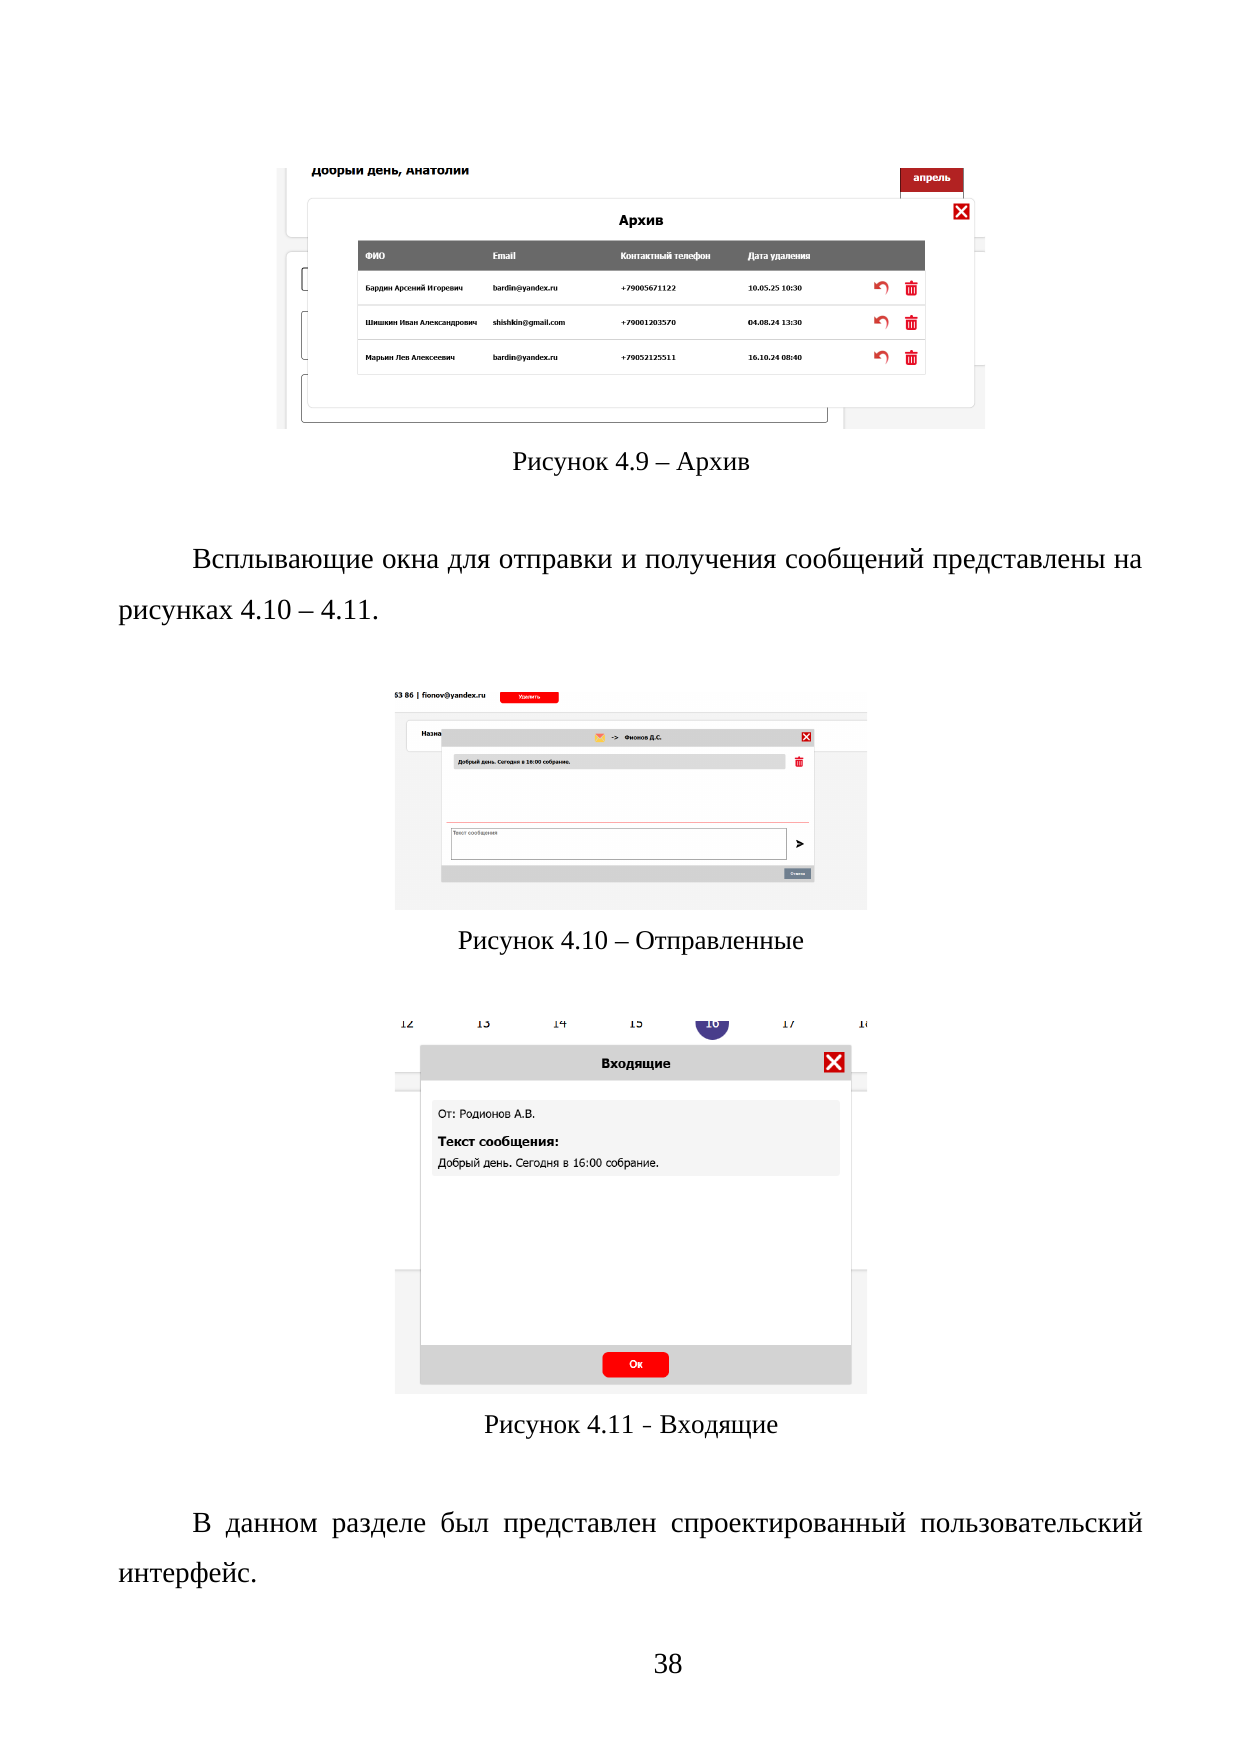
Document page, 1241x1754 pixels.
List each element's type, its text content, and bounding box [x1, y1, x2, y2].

picture [394, 1021, 868, 1394]
picture [276, 168, 986, 429]
text В данном разделе был представлен спроектированный пользовательский интерфейс. [118, 1505, 1144, 1589]
text Рисунок 4.9 – Архив [118, 444, 1144, 476]
text Рисунок 4.11 – Входящие [118, 1408, 1144, 1439]
text Всплывающие окна для отправки и получения сообщений представлены на рисунках 4.10 – 4.11. [118, 542, 1144, 625]
text Рисунок 4.10 – Отправленные [118, 924, 1144, 955]
picture [394, 692, 868, 910]
